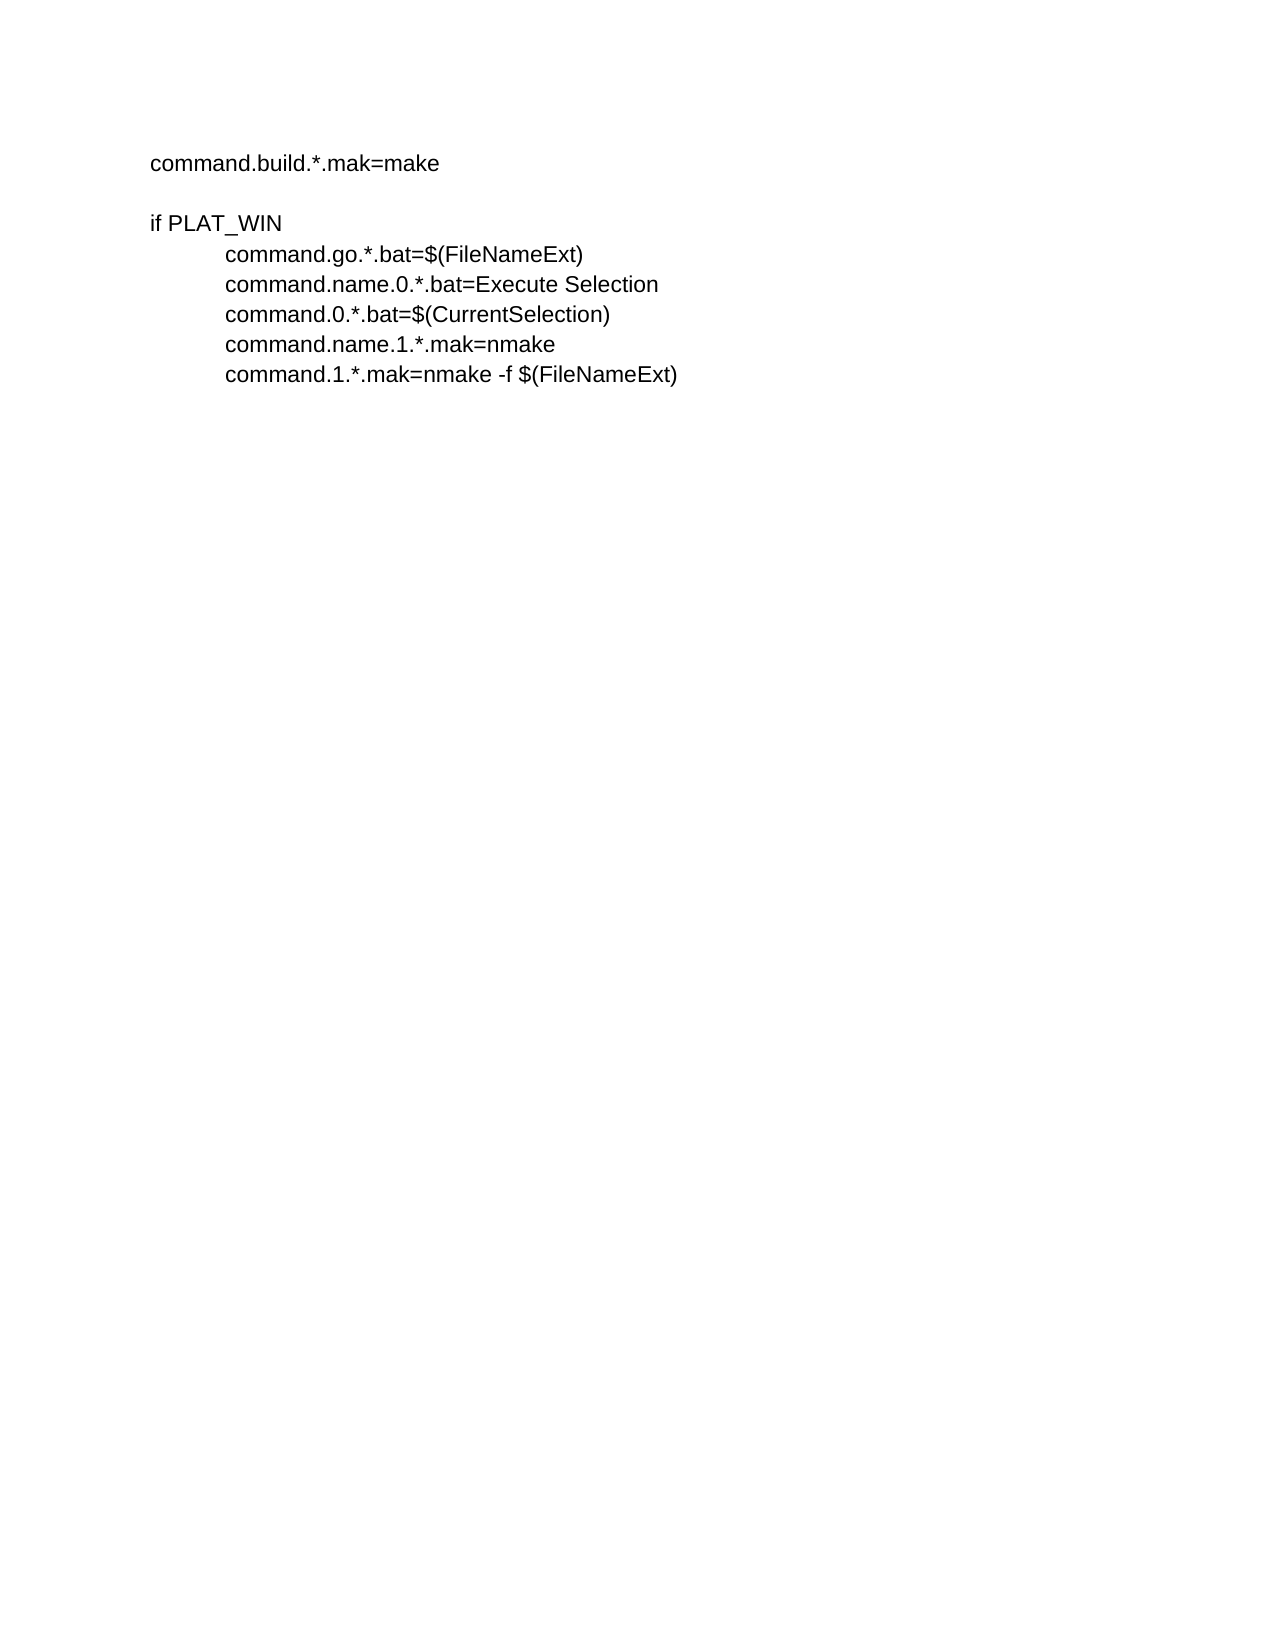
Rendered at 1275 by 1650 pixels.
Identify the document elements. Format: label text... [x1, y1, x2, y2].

text command.name.1.*.mak=nmake [150, 331, 1125, 358]
text if PLAT_WIN [150, 210, 1125, 237]
text command.0.*.bat=$(CurrentSelection) [150, 301, 1125, 327]
text command.go.*.bat=$(FileNameExt) [150, 241, 1125, 267]
text command.1.*.mak=nmake -f $(FileNameExt) [150, 361, 1125, 388]
text command.build.*.mak=make [150, 150, 1125, 176]
text command.name.0.*.bat=Execute Selection [150, 271, 1125, 297]
